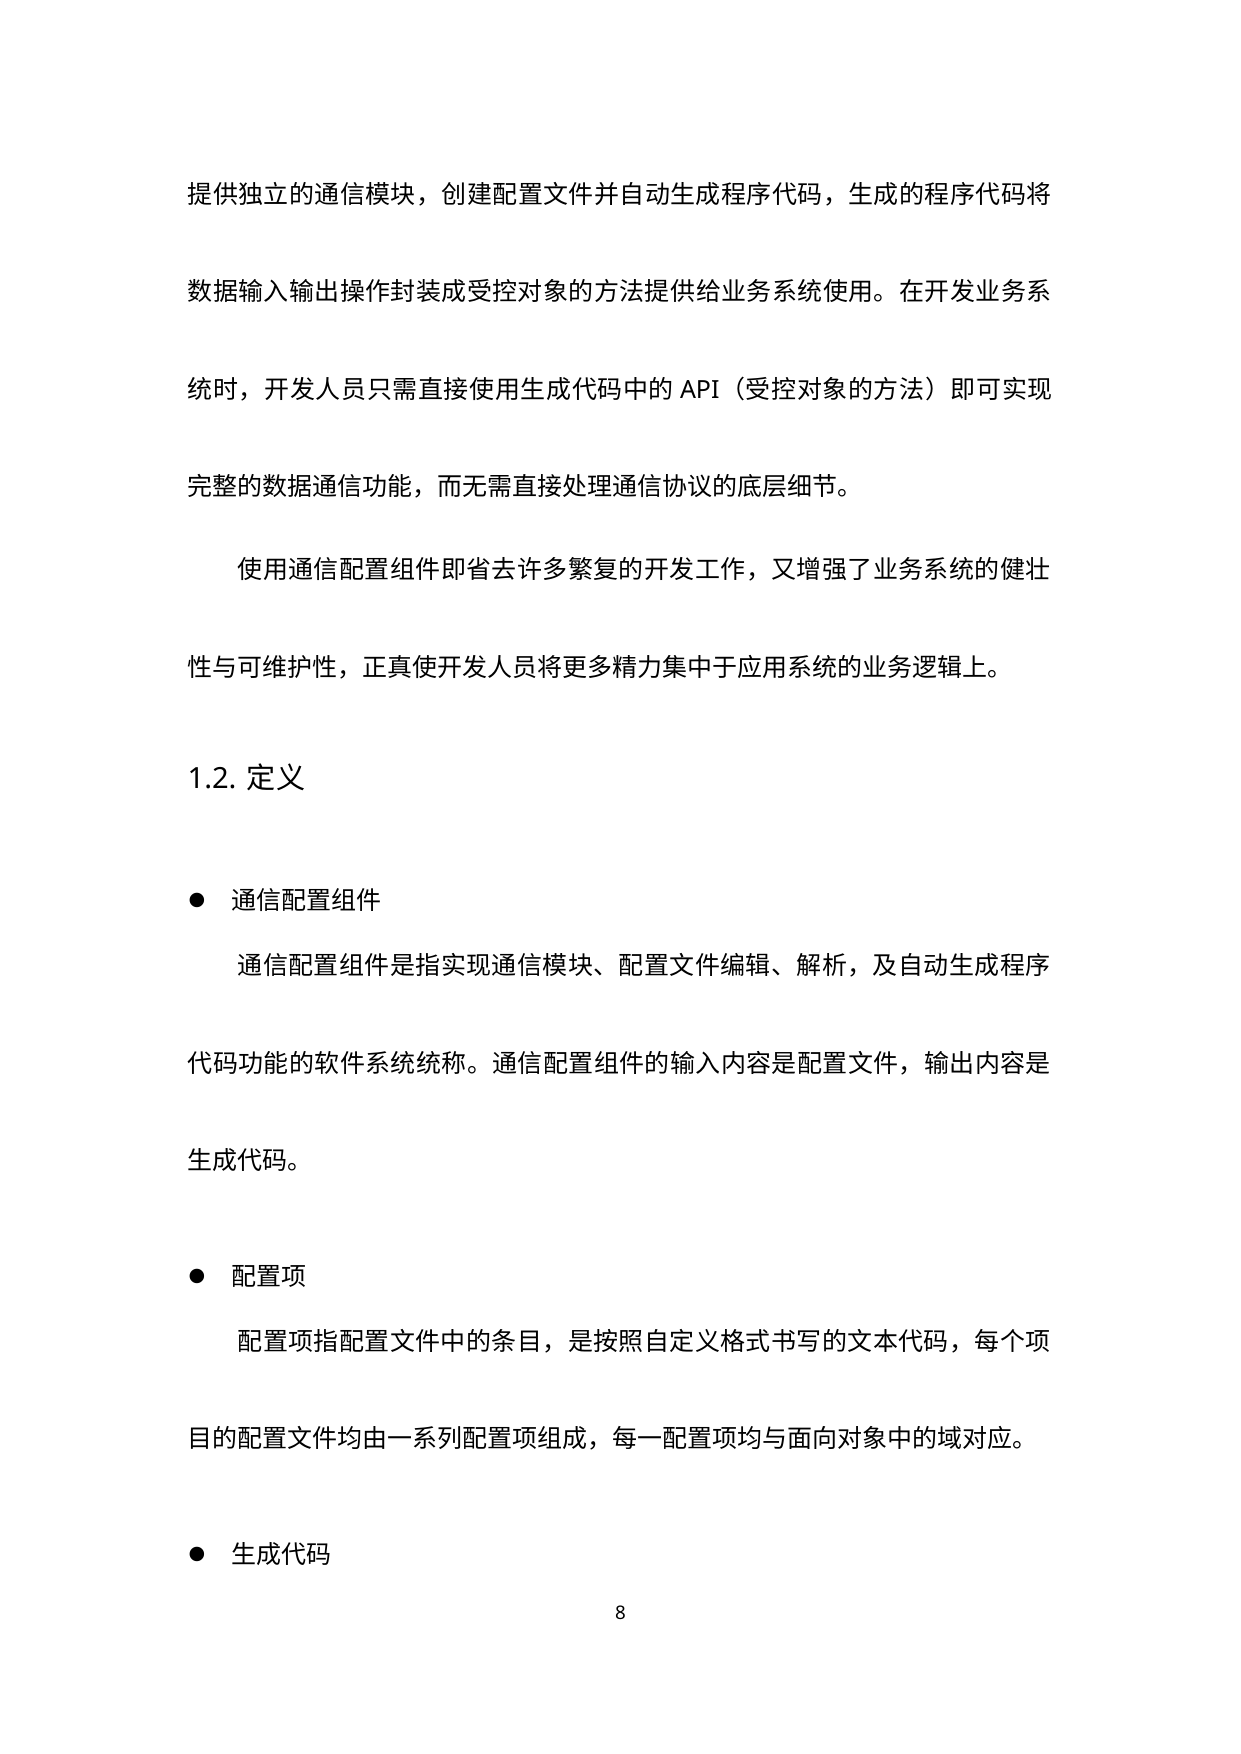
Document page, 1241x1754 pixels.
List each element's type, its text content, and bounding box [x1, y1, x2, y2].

text 使用通信配置组件即省去许多繁复的开发工作，又增强了业务系统的健壮性与可维护性，正真使开发人员将更多精力集中于应用系统的业务逻辑上。 [187, 535, 1053, 698]
list 通信配置组件 [187, 866, 1053, 931]
text 配置项指配置文件中的条目，是按照自定义格式书写的文本代码，每个项目的配置文件均由一系列配置项组成，每一配置项均与面向对象中的域对应。 [187, 1307, 1053, 1469]
subtitle 定义 [187, 743, 1053, 808]
text 通信配置组件是指实现通信模块、配置文件编辑、解析，及自动生成程序代码功能的软件系统统称。通信配置组件的输入内容是配置文件，输出内容是生成代码。 [187, 931, 1053, 1191]
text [187, 160, 1053, 517]
list 配置项 [187, 1242, 1053, 1307]
list 生成代码 [187, 1520, 1053, 1585]
